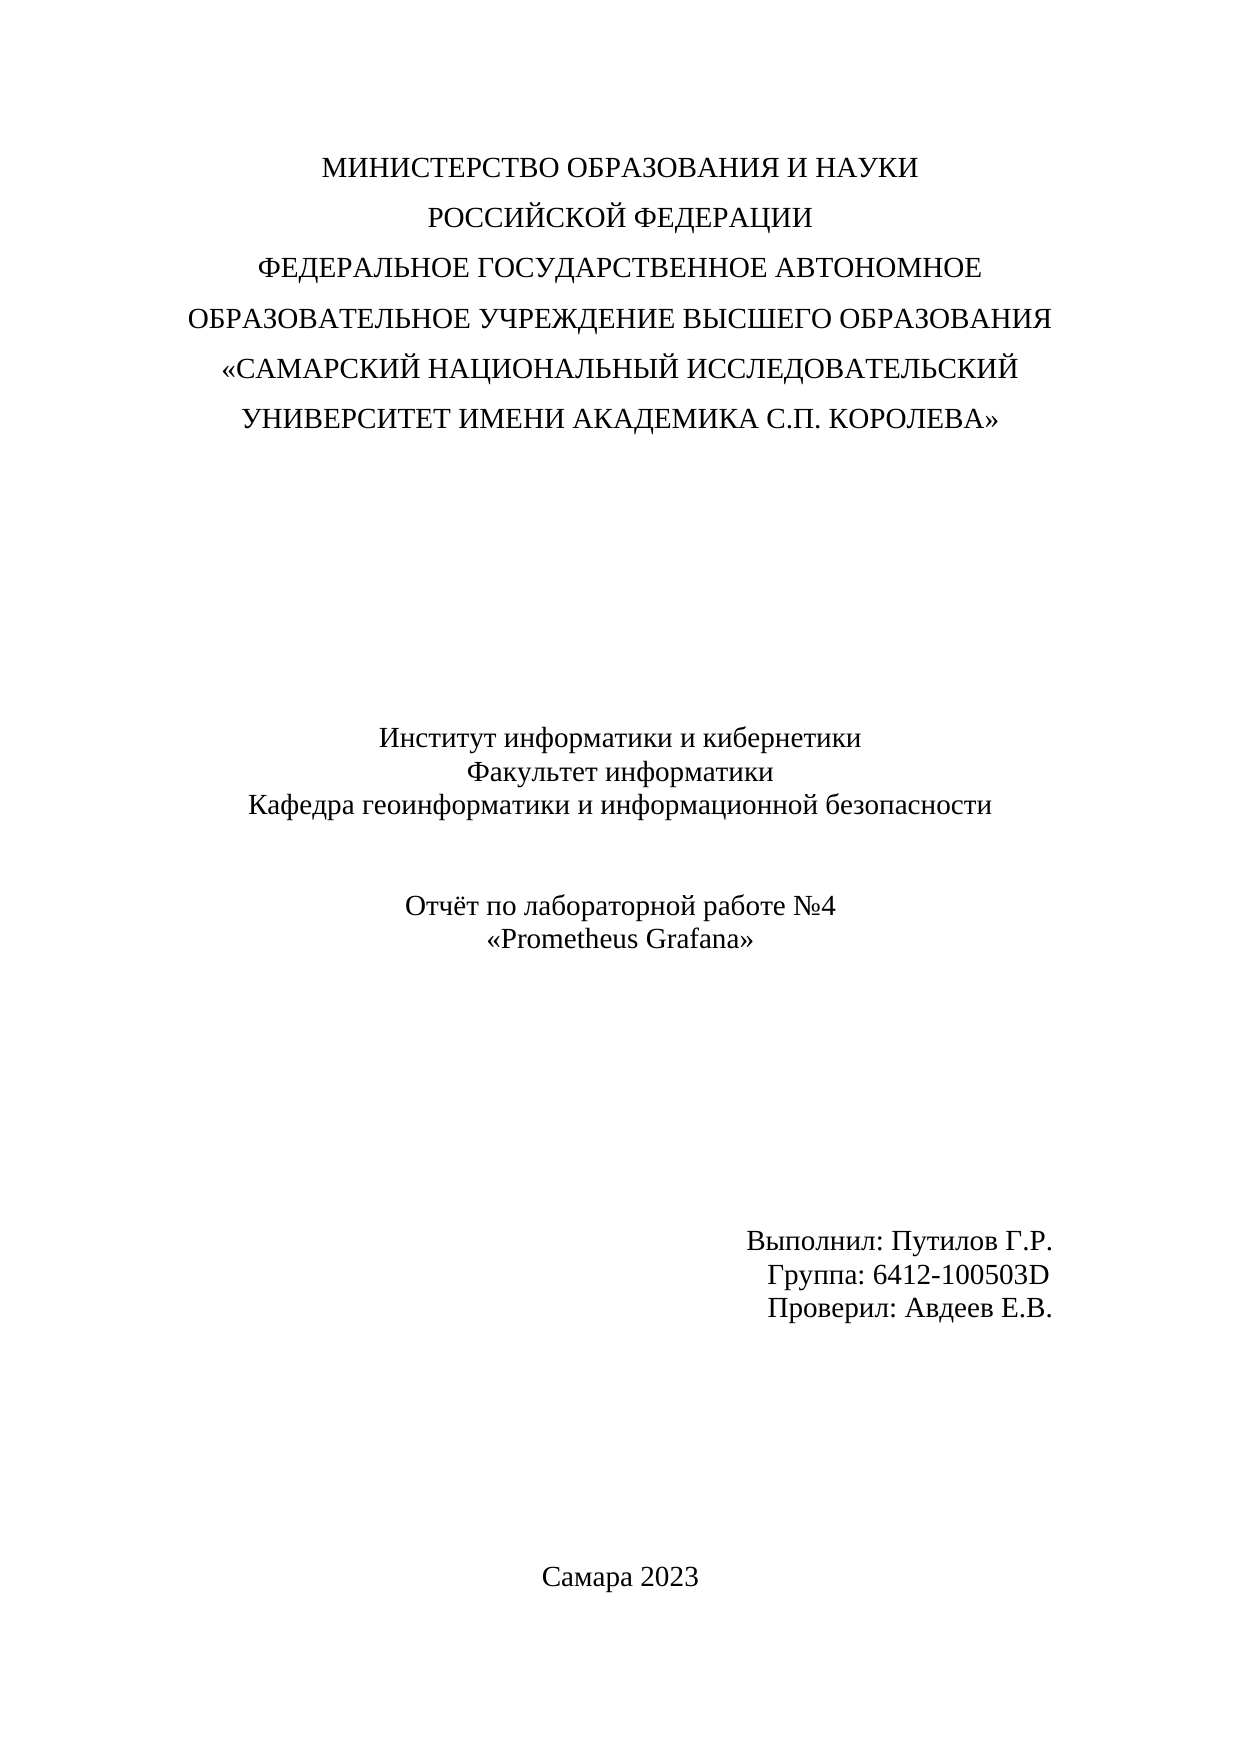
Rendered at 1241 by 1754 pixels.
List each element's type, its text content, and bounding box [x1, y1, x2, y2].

text Кафедра геоинформатики и информационной безопасности [187, 787, 1053, 821]
text Проверил: Авдеев Е.В. [187, 1290, 1053, 1324]
text Выполнил: Путилов Г.Р. [187, 1223, 1053, 1257]
text МИНИСТЕРСТВО ОБРАЗОВАНИЯ И НАУКИ [187, 150, 1053, 183]
text Группа: 6412-100503D [187, 1257, 1053, 1290]
text Самара 2023 [187, 1559, 1053, 1592]
text Факультет информатики [187, 754, 1053, 787]
text «Prometheus Grafana» [187, 921, 1053, 955]
text РОССИЙСКОЙ ФЕДЕРАЦИИ [187, 200, 1053, 234]
text УНИВЕРСИТЕТ ИМЕНИ АКАДЕМИКА С.П. КОРОЛЕВА» [187, 402, 1053, 435]
text ФЕДЕРАЛЬНОЕ ГОСУДАРСТВЕННОЕ АВТОНОМНОЕ ОБРАЗОВАТЕЛЬНОЕ УЧРЕЖДЕНИЕ ВЫСШЕГО ОБРАЗОВАНИЯ [187, 251, 1053, 334]
text Отчёт по лабораторной работе №4 [187, 888, 1053, 921]
text «САМАРСКИЙ НАЦИОНАЛЬНЫЙ ИССЛЕДОВАТЕЛЬСКИЙ [187, 351, 1053, 385]
text Институт информатики и кибернетики [187, 720, 1053, 754]
